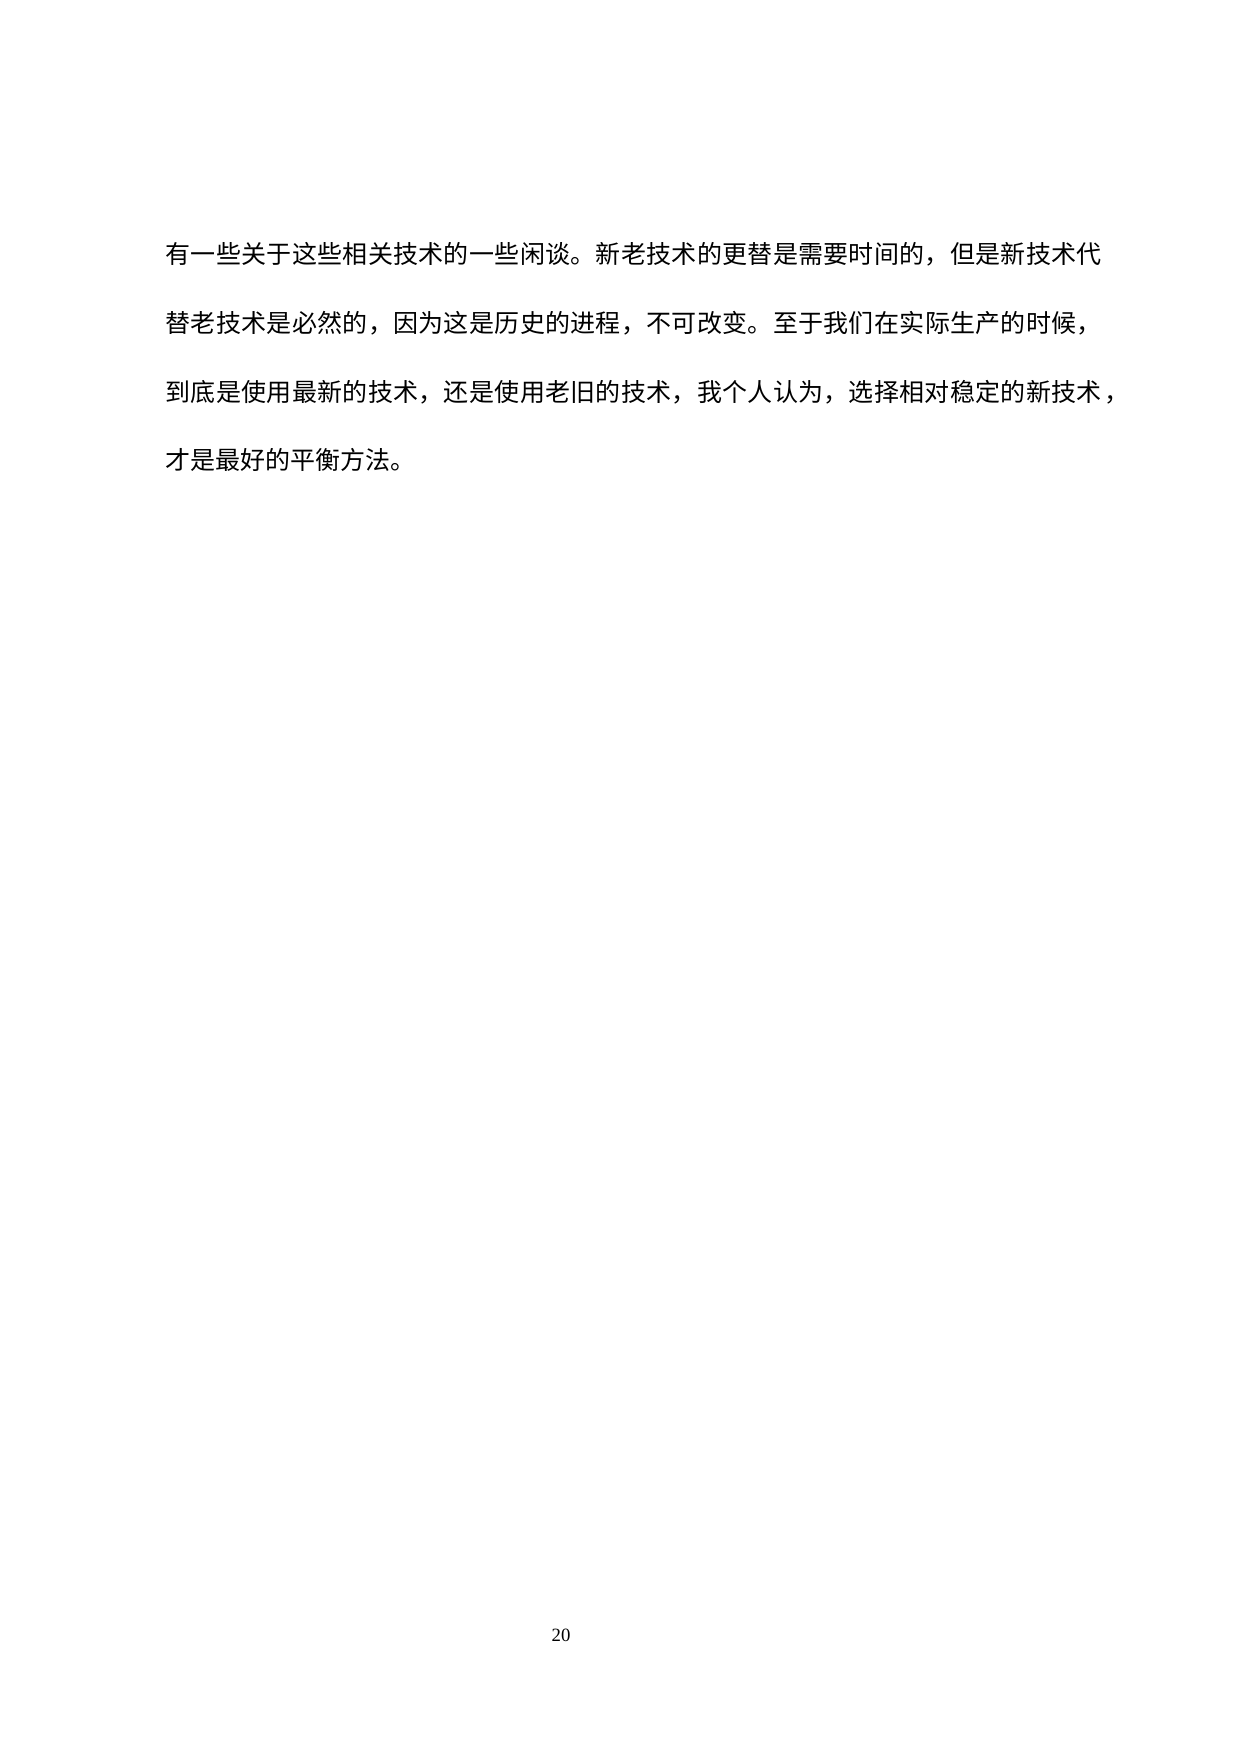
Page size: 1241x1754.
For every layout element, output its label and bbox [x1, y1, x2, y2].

text [165, 218, 1104, 493]
